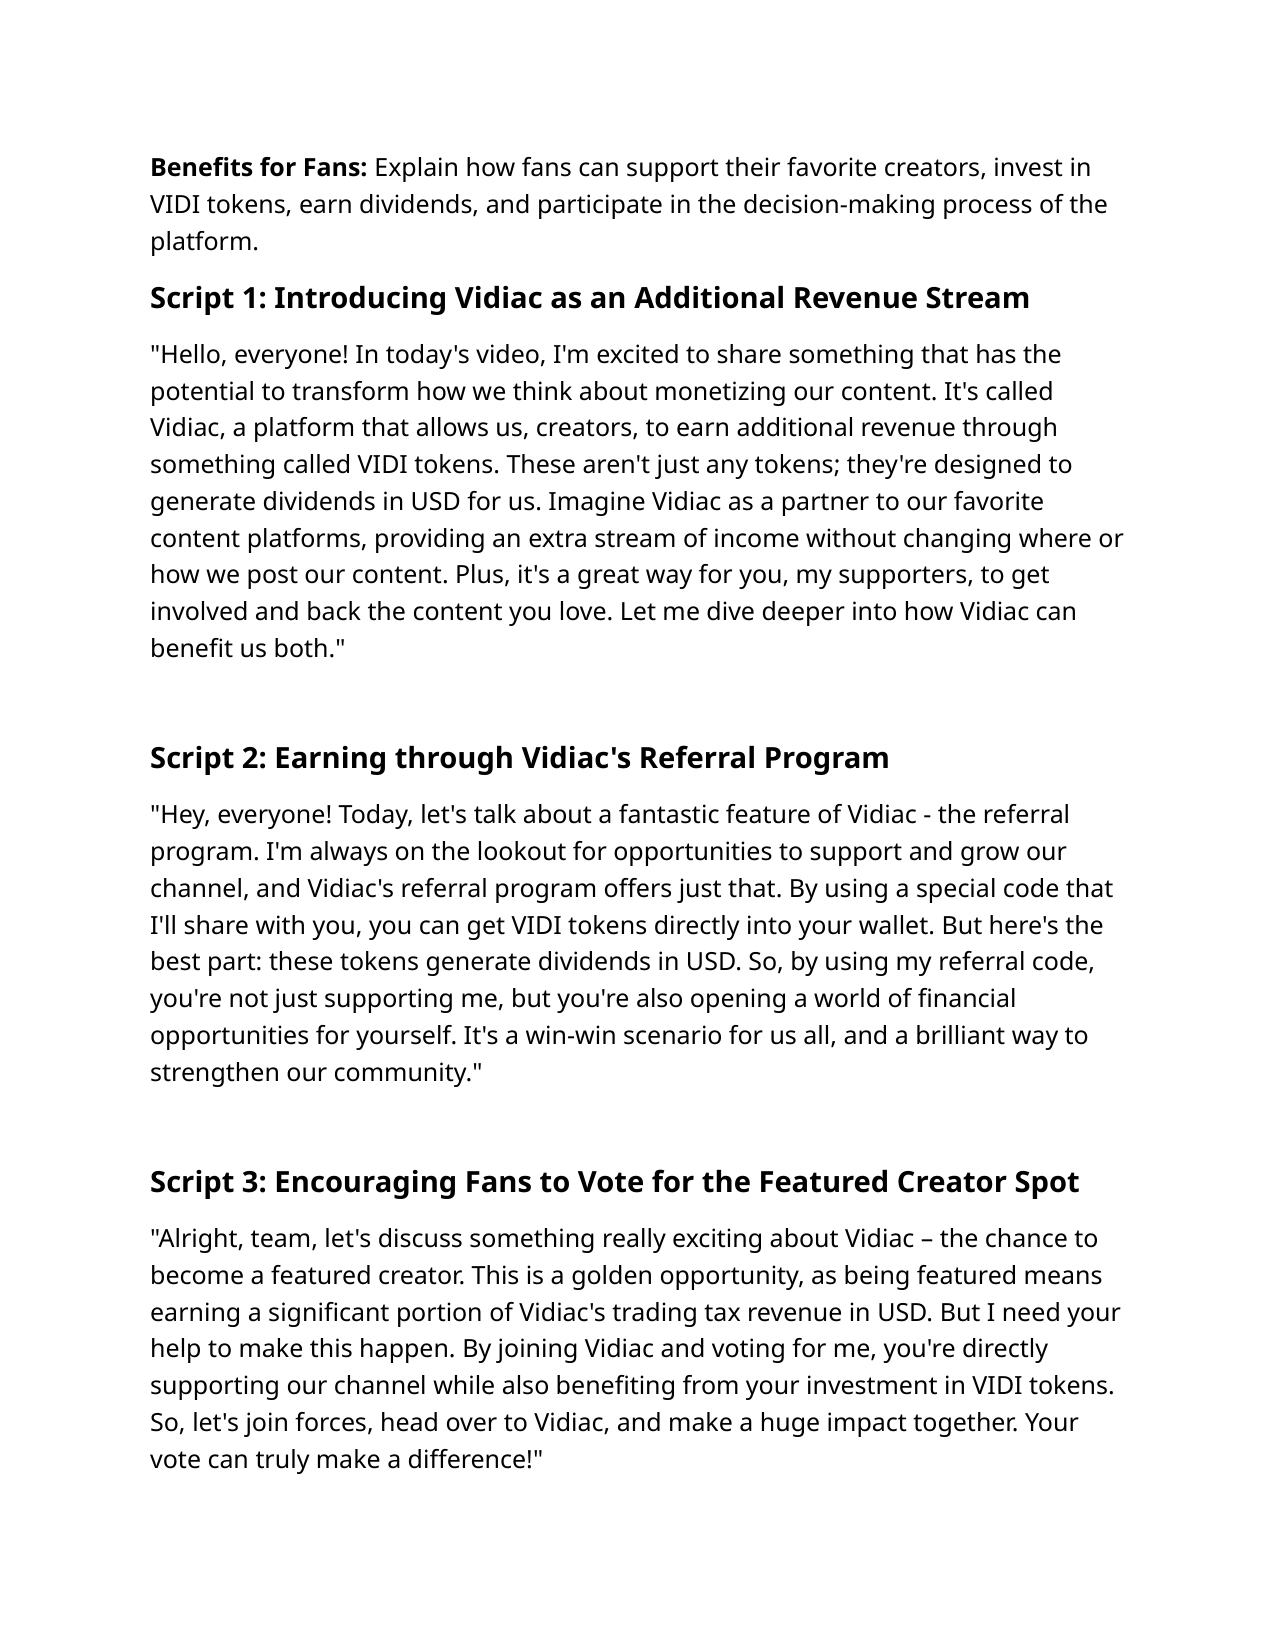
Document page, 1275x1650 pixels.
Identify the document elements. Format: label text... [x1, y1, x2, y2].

text "Hey, everyone! Today, let's talk about a fantastic feature of Vidiac - the referral program. I'm always on the lookout for opportunities to support and grow our channel, and Vidiac's referral program offers just that. By using a special code that I'll share with you, you can get VIDI tokens directly into your wallet. But here's the best part: these tokens generate dividends in USD. So, by using my referral code, you're not just supporting me, but you're also opening a world of financial opportunities for yourself. It's a win-win scenario for us all, and a brilliant way to strengthen our community." [150, 797, 1125, 1088]
text Script 2: Earning through Vidiac's Referral Program [150, 737, 1125, 777]
text Script 3: Encouraging Fans to Vote for the Featured Creator Spot [150, 1161, 1125, 1201]
text Script 1: Introducing Vidiac as an Additional Revenue Stream [150, 277, 1125, 317]
text Benefits for Fans: Explain how fans can support their favorite creators, invest in VIDI tokens, earn dividends, and participate in the decision-making process of the platform. [150, 150, 1125, 258]
text "Hello, everyone! In today's video, I'm excited to share something that has the potential to transform how we think about monetizing our content. It's called Vidiac, a platform that allows us, creators, to earn additional revenue through something called VIDI tokens. These aren't just any tokens; they're designed to generate dividends in USD for us. Imagine Vidiac as a partner to our favorite content platforms, providing an extra stream of income without changing where or how we post our content. Plus, it's a great way for you, my supporters, to get involved and back the content you love. Let me dive deeper into how Vidiac can benefit us both." [150, 336, 1125, 665]
text "Alright, team, let's discuss something really exciting about Vidiac – the chance to become a featured creator. This is a golden opportunity, as being featured means earning a significant portion of Vidiac's trading tax revenue in USD. But I need your help to make this happen. By joining Vidiac and voting for me, you're directly supporting our channel while also benefiting from your investment in VIDI tokens. So, let's join forces, head over to Vidiac, and make a huge impact together. Your vote can truly make a difference!" [150, 1221, 1125, 1475]
